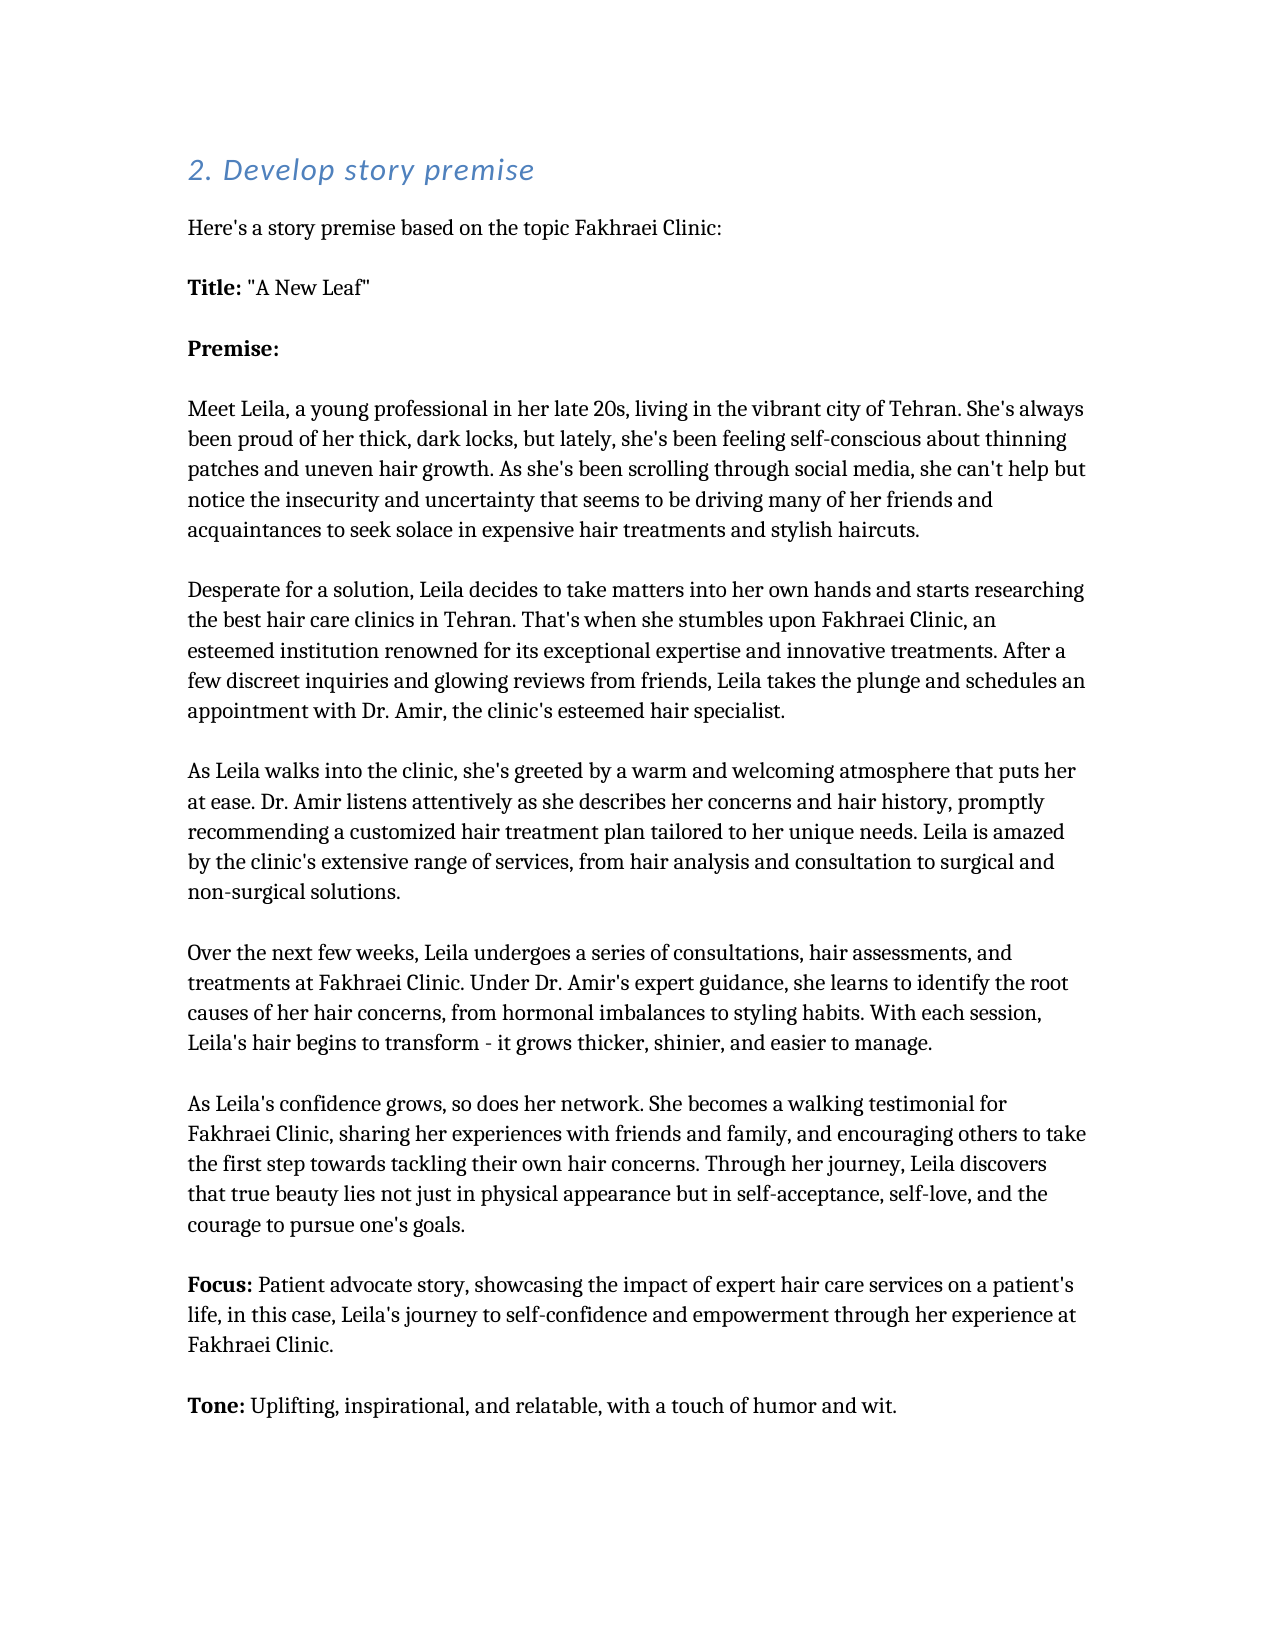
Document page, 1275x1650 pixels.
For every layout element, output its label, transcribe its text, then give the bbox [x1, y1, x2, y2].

subtitle 2. Develop story premise [187, 150, 1087, 188]
